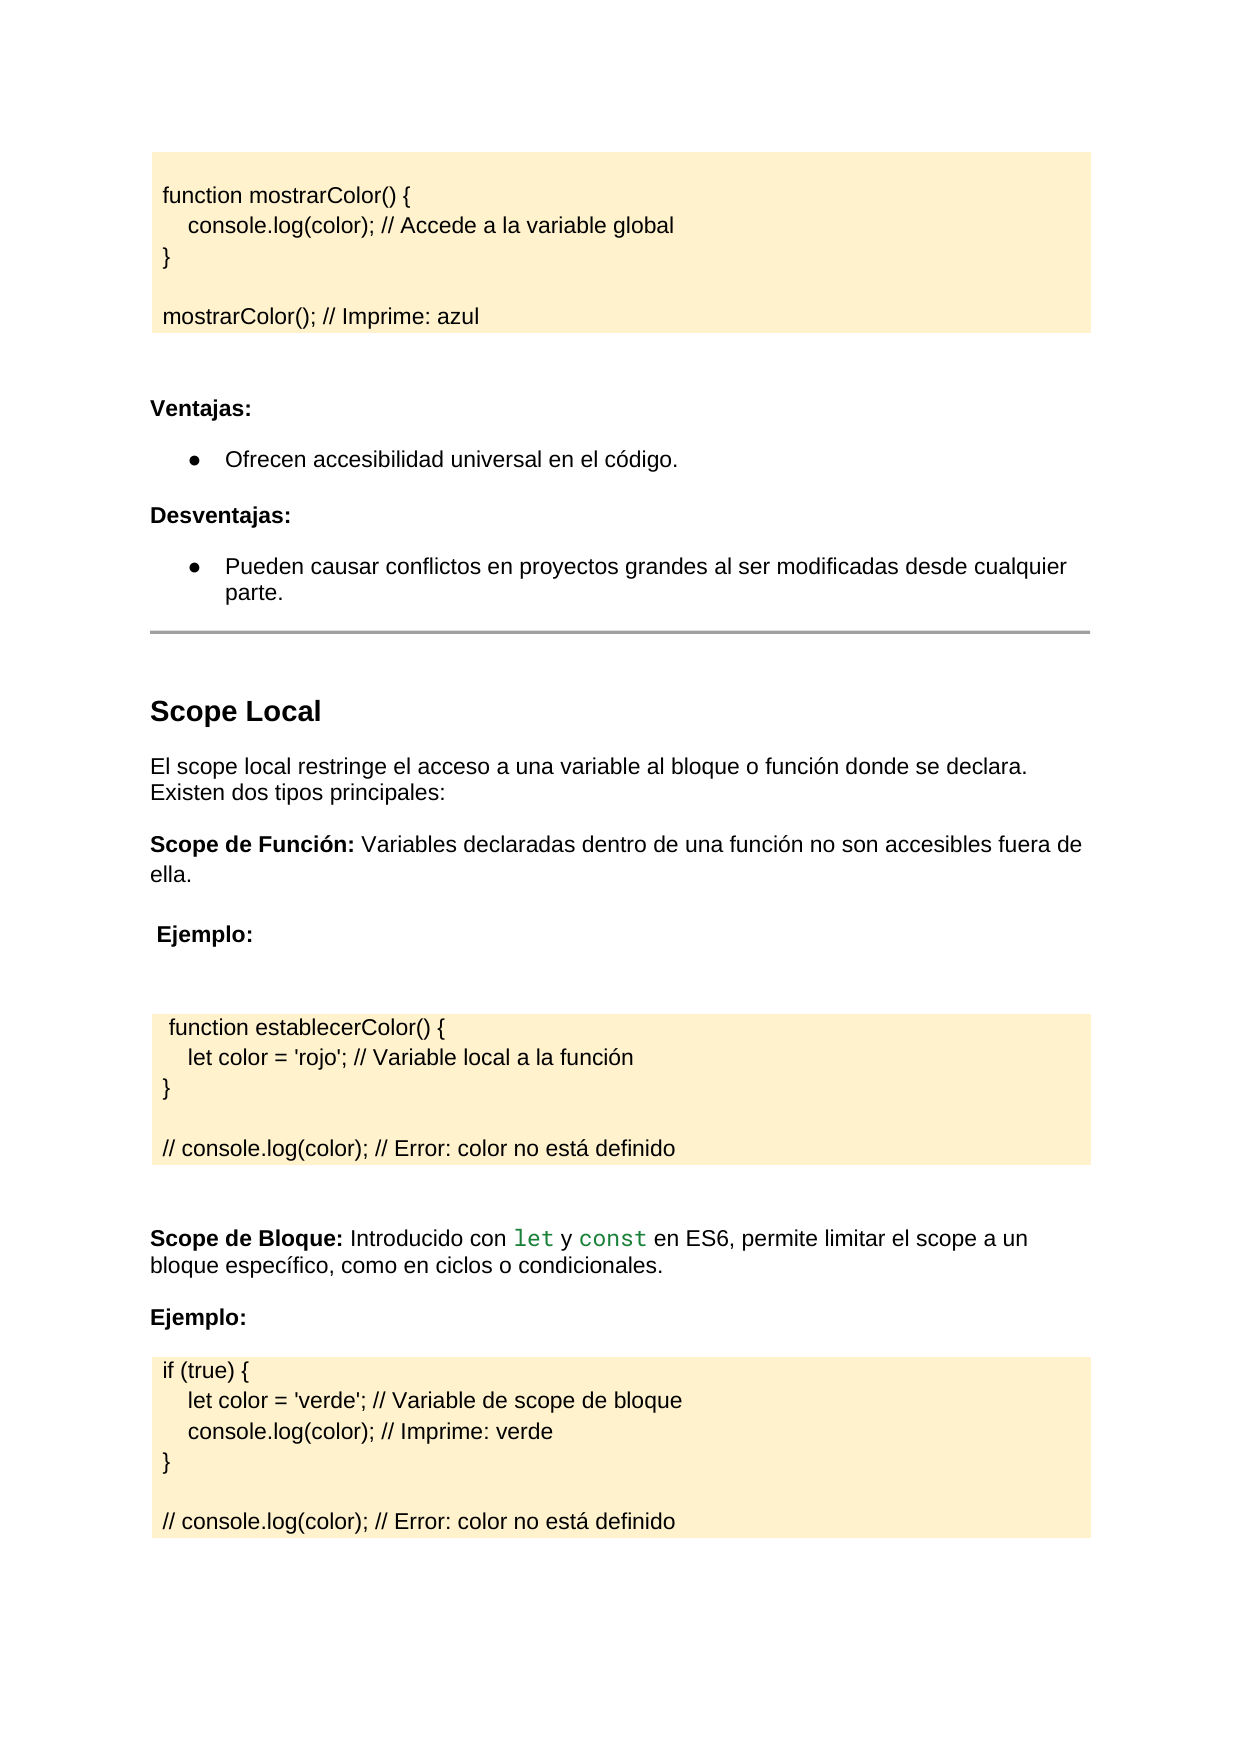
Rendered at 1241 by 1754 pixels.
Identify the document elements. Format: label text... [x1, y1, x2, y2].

text Scope de Bloque: Introducido con let y const en ES6, permite limitar el scope a un bloque específico, como en ciclos o condicionales. [150, 1222, 1090, 1279]
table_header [152, 152, 1091, 333]
text Ejemplo: [150, 1304, 1090, 1330]
subtitle Scope Local [150, 694, 1090, 728]
table_header function establecerColor() { let color = 'rojo'; // Variable local a la función } // console.log(color); // Error: color no está definido [152, 1014, 1091, 1165]
text El scope local restringe el acceso a una variable al bloque o función donde se declara. Existen dos tipos principales: [150, 753, 1090, 806]
list Pueden causar conflictos en proyectos grandes al ser modificadas desde cualquier parte. [187, 553, 1090, 606]
text Scope de Función: Variables declaradas dentro de una función no son accesibles fuera de ella. Ejemplo: [150, 831, 1090, 978]
text Desventajas: [150, 502, 1090, 528]
text Ventajas: [150, 395, 1090, 421]
table_header if (true) { let color = 'verde'; // Variable de scope de bloque console.log(color); // Imprime: verde } // console.log(color); // Error: color no está definido [152, 1357, 1091, 1538]
list Ofrecen accesibilidad universal en el código. [187, 446, 1090, 472]
